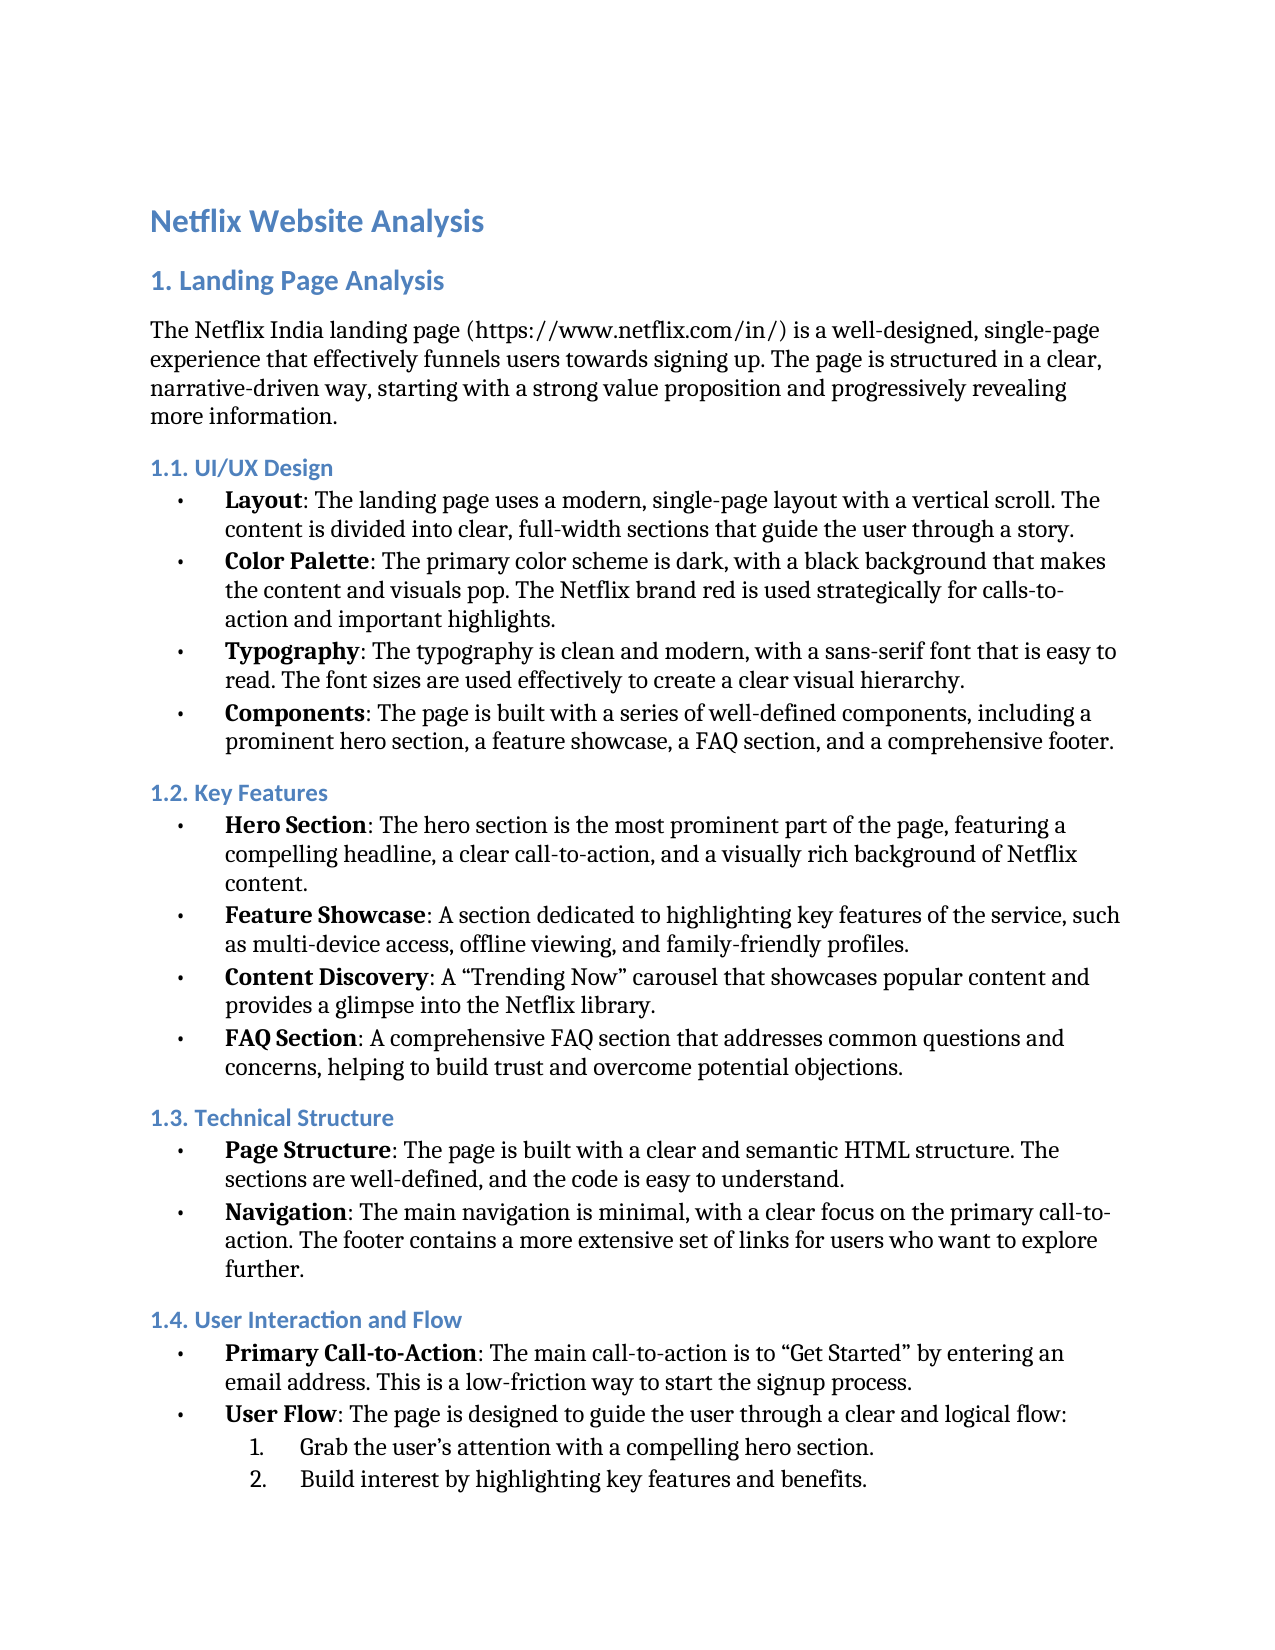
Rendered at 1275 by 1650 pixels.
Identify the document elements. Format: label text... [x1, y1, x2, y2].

list Navigation: The main navigation is minimal, with a clear focus on the primary call-to-action. The footer contains a more extensive set of links for users who want to explore further. [175, 1197, 1125, 1284]
subtitle 1.4. User Interaction and Flow [150, 1304, 1125, 1335]
list Layout: The landing page uses a modern, single-page layout with a vertical scroll. The content is divided into clear, full-width sections that guide the user through a story. [175, 486, 1125, 543]
list Grab the user’s attention with a compelling hero section. [250, 1433, 1125, 1461]
list Hero Section: The hero section is the most prominent part of the page, featuring a compelling headline, a clear call-to-action, and a visually rich background of Netflix content. [175, 811, 1125, 897]
subtitle 1. Landing Page Analysis [150, 262, 1125, 297]
list Content Discovery: A “Trending Now” carousel that showcases popular content and provides a glimpse into the Netflix library. [175, 962, 1125, 1020]
list Color Palette: The primary color scheme is dark, with a black background that makes the content and visuals pop. The Netflix brand red is used strategically for calls-to-action and important highlights. [175, 547, 1125, 633]
list User Flow: The page is designed to guide the user through a clear and logical flow: [175, 1400, 1125, 1429]
subtitle 1.2. Key Features [150, 777, 1125, 807]
list Page Structure: The page is built with a clear and semantic HTML structure. The sections are well-defined, and the code is easy to understand. [175, 1136, 1125, 1194]
list Typography: The typography is clean and modern, with a sans-serif font that is easy to read. The font sizes are used effectively to create a clear visual hierarchy. [175, 637, 1125, 695]
text The Netflix India landing page (https://www.netflix.com/in/) is a well-designed, single-page experience that effectively funnels users towards signing up. The page is structured in a clear, narrative-driven way, starting with a strong value proposition and progressively revealing more information. [150, 316, 1125, 431]
list FAQ Section: A comprehensive FAQ section that addresses common questions and concerns, helping to build trust and overcome potential objections. [175, 1024, 1125, 1081]
list Feature Showcase: A section dedicated to highlighting key features of the service, such as multi-device access, offline viewing, and family-friendly profiles. [175, 901, 1125, 959]
list Build interest by highlighting key features and benefits. [250, 1465, 1125, 1494]
subtitle 1.1. UI/UX Design [150, 452, 1125, 482]
list Primary Call-to-Action: The main call-to-action is to “Get Started” by entering an email address. This is a low-friction way to start the signup process. [175, 1339, 1125, 1396]
list Components: The page is built with a series of well-defined components, including a prominent hero section, a feature showcase, a FAQ section, and a comprehensive footer. [175, 698, 1125, 756]
subtitle 1.3. Technical Structure [150, 1102, 1125, 1132]
subtitle Netflix Website Analysis [150, 200, 1125, 241]
